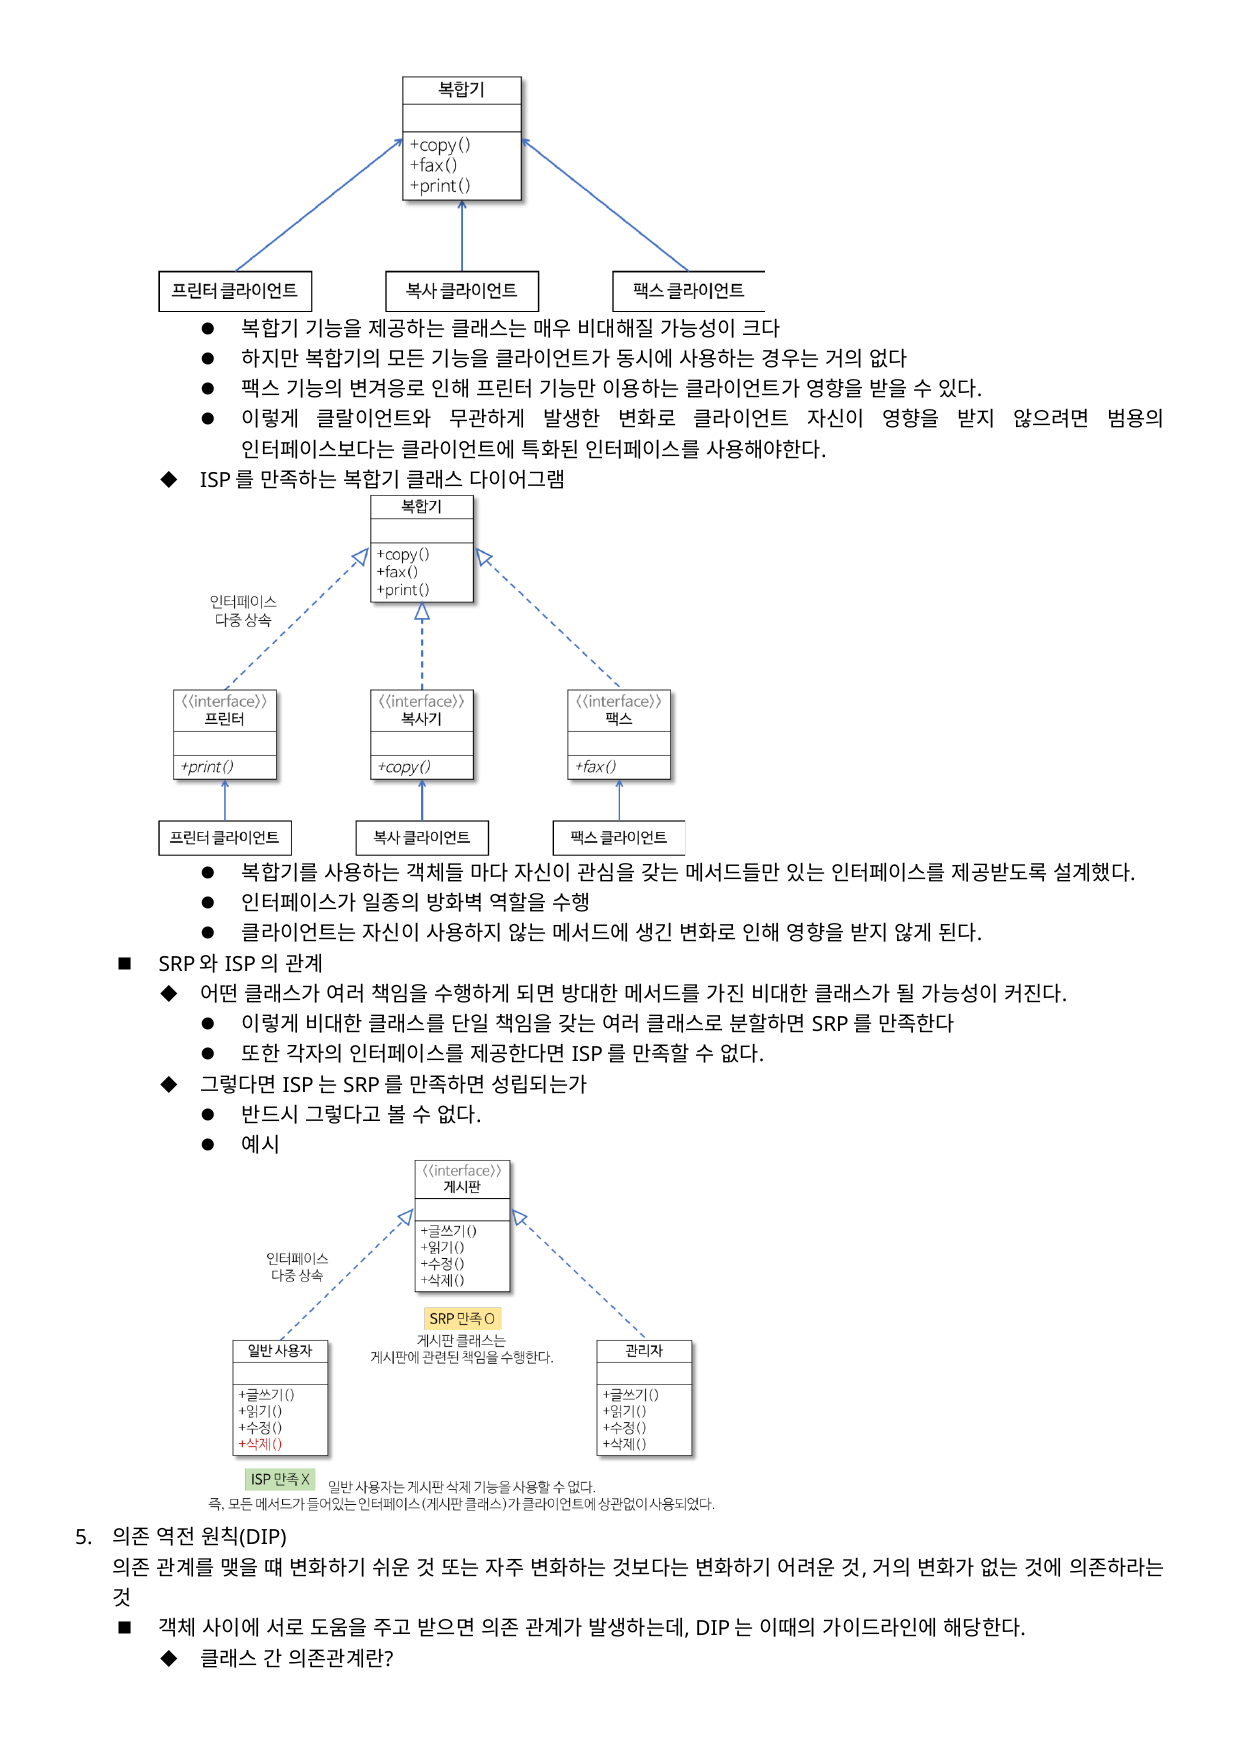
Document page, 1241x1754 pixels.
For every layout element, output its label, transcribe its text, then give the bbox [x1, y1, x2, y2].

list 하지만 복합기의 모든 기능을 클라이언트가 동시에 사용하는 경우는 거의 없다 [200, 342, 1165, 372]
picture [158, 493, 686, 856]
list SRP와 ISP의 관계 [117, 947, 1165, 977]
list 반드시 그렇다고 볼 수 없다. [200, 1098, 1165, 1129]
list 복합기 기능을 제공하는 클래스는 매우 비대해질 가능성이 크다 [200, 312, 1165, 342]
list 클라이언트는 자신이 사용하지 않는 메서드에 생긴 변화로 인해 영향을 받지 않게 된다. [200, 916, 1165, 947]
list ISP를 만족하는 복합기 클래스 다이어그램 [158, 463, 1165, 493]
list 의존 관계를 맺을 떄 변화하기 쉬운 것 또는 자주 변화하는 것보다는 변화하기 어려운 것, 거의 변화가 없는 것에 의존하라는 것 [112, 1551, 1165, 1611]
list 어떤 클래스가 여러 책임을 수행하게 되면 방대한 메서드를 가진 비대한 클래스가 될 가능성이 커진다. [158, 977, 1165, 1007]
list 또한 각자의 인터페이스를 제공한다면 ISP를 만족할 수 없다. [200, 1038, 1165, 1068]
picture [200, 1158, 724, 1521]
list 팩스 기능의 변겨응로 인해 프린터 기능만 이용하는 클라이언트가 영향을 받을 수 있다. [200, 372, 1165, 403]
picture [158, 75, 765, 312]
list 이렇게 비대한 클래스를 단일 책임을 갖는 여러 클래스로 분할하면 SRP를 만족한다 [200, 1007, 1165, 1038]
list 객체 사이에 서로 도움을 주고 받으면 의존 관계가 발생하는데, DIP는 이때의 가이드라인에 해당한다. [117, 1611, 1165, 1642]
list 복합기를 사용하는 객체들 마다 자신이 관심을 갖는 메서드들만 있는 인터페이스를 제공받도록 설계했다. [200, 856, 1165, 886]
list 의존 역전 원칙(DIP) [75, 1521, 1165, 1551]
list 그렇다면 ISP는 SRP를 만족하면 성립되는가 [158, 1068, 1165, 1098]
list 클래스 간 의존관계란? [158, 1642, 1165, 1672]
list 인터페이스가 일종의 방화벽 역할을 수행 [200, 886, 1165, 916]
list 이렇게 클랄이언트와 무관하게 발생한 변화로 클라이언트 자신이 영향을 받지 않으려면 범용의 인터페이스보다는 클라이언트에 특화된 인터페이스를 사용해야한다. [200, 403, 1165, 463]
list 예시 [200, 1129, 1165, 1159]
